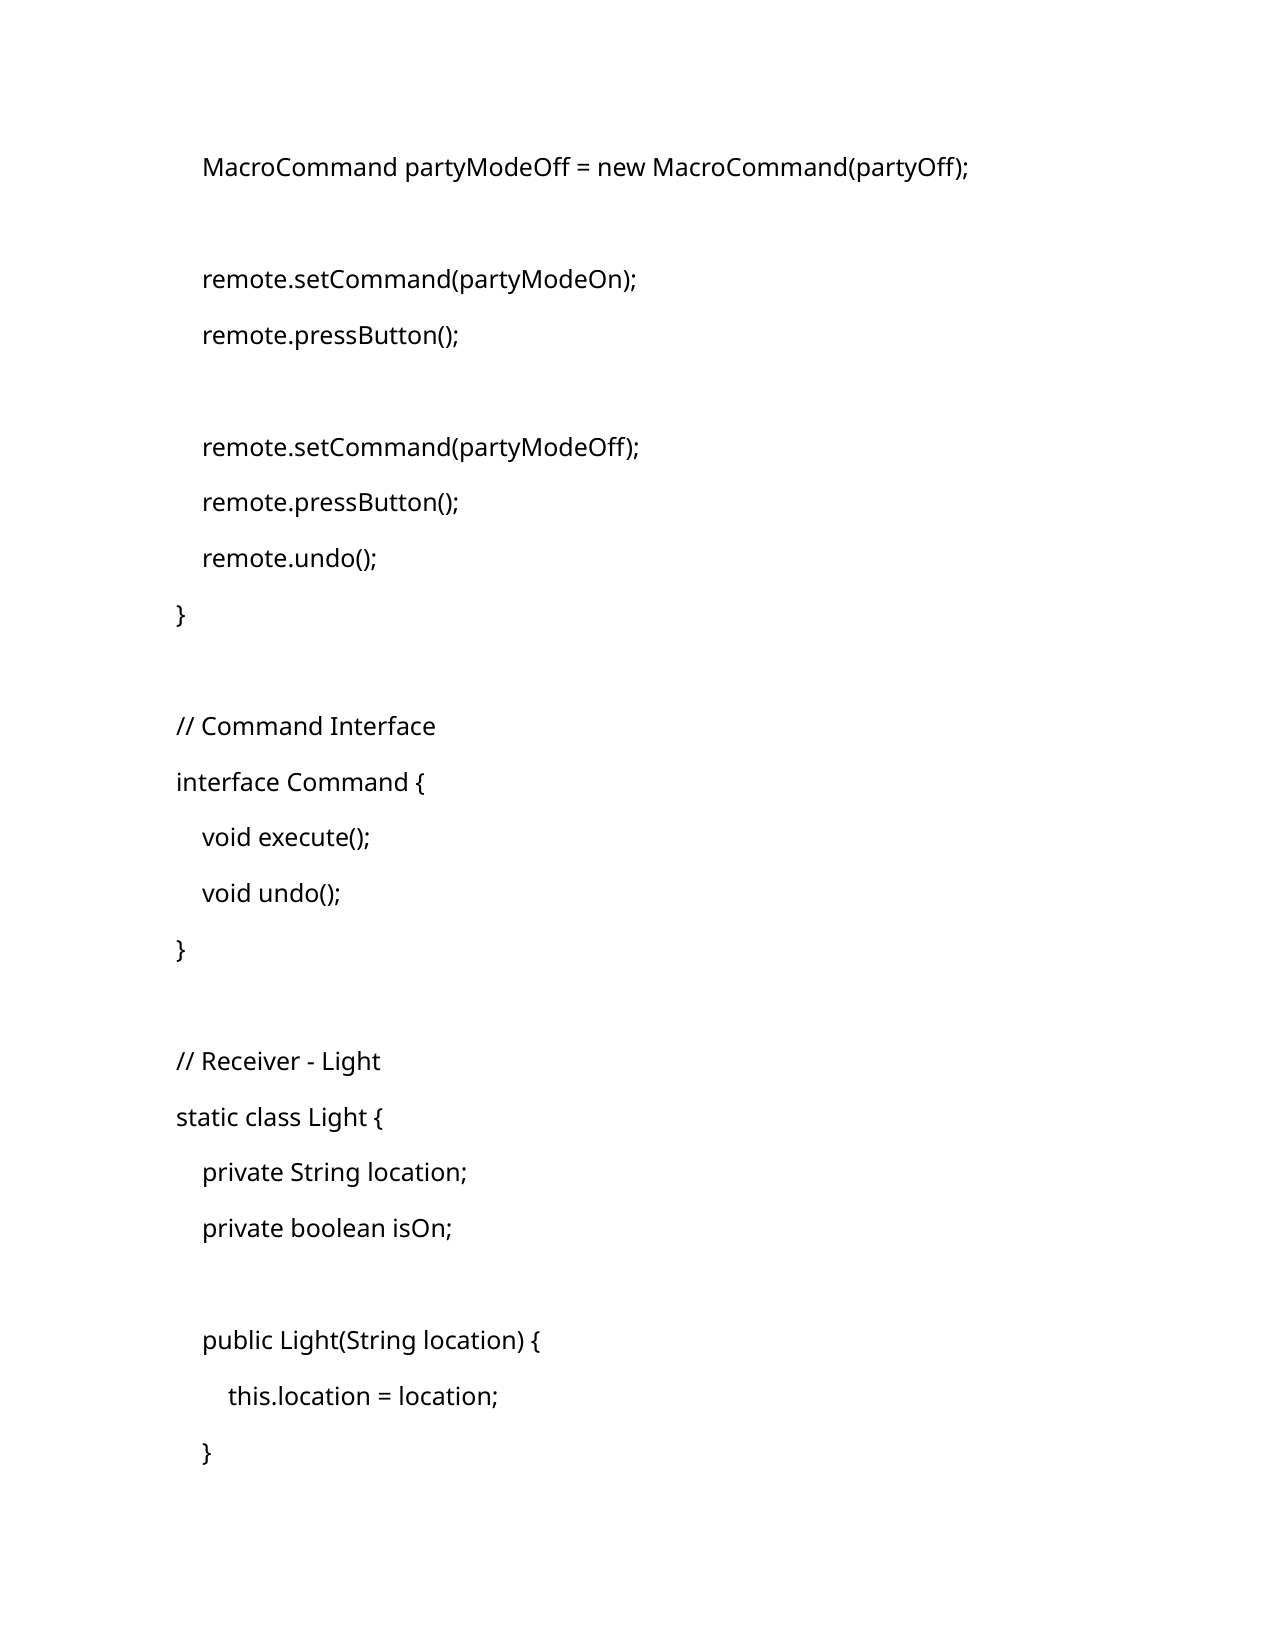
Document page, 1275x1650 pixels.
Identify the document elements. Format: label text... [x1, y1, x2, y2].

text remote.undo(); [150, 541, 1125, 575]
text // Receiver - Light [150, 1043, 1125, 1077]
text this.location = location; [150, 1378, 1125, 1412]
text interface Command { [150, 764, 1125, 798]
text void execute(); [150, 820, 1125, 854]
text } [150, 932, 1125, 966]
text private boolean isOn; [150, 1211, 1125, 1245]
text private String location; [150, 1155, 1125, 1189]
text // Command Interface [150, 708, 1125, 742]
text } [150, 597, 1125, 631]
text MacroCommand partyModeOff = new MacroCommand(partyOff); [150, 150, 1125, 184]
text remote.setCommand(partyModeOff); [150, 429, 1125, 463]
text remote.pressButton(); [150, 485, 1125, 519]
text remote.pressButton(); [150, 317, 1125, 352]
text remote.setCommand(partyModeOn); [150, 262, 1125, 296]
text public Light(String location) { [150, 1322, 1125, 1357]
text void undo(); [150, 876, 1125, 910]
text } [150, 1434, 1125, 1468]
text static class Light { [150, 1099, 1125, 1133]
